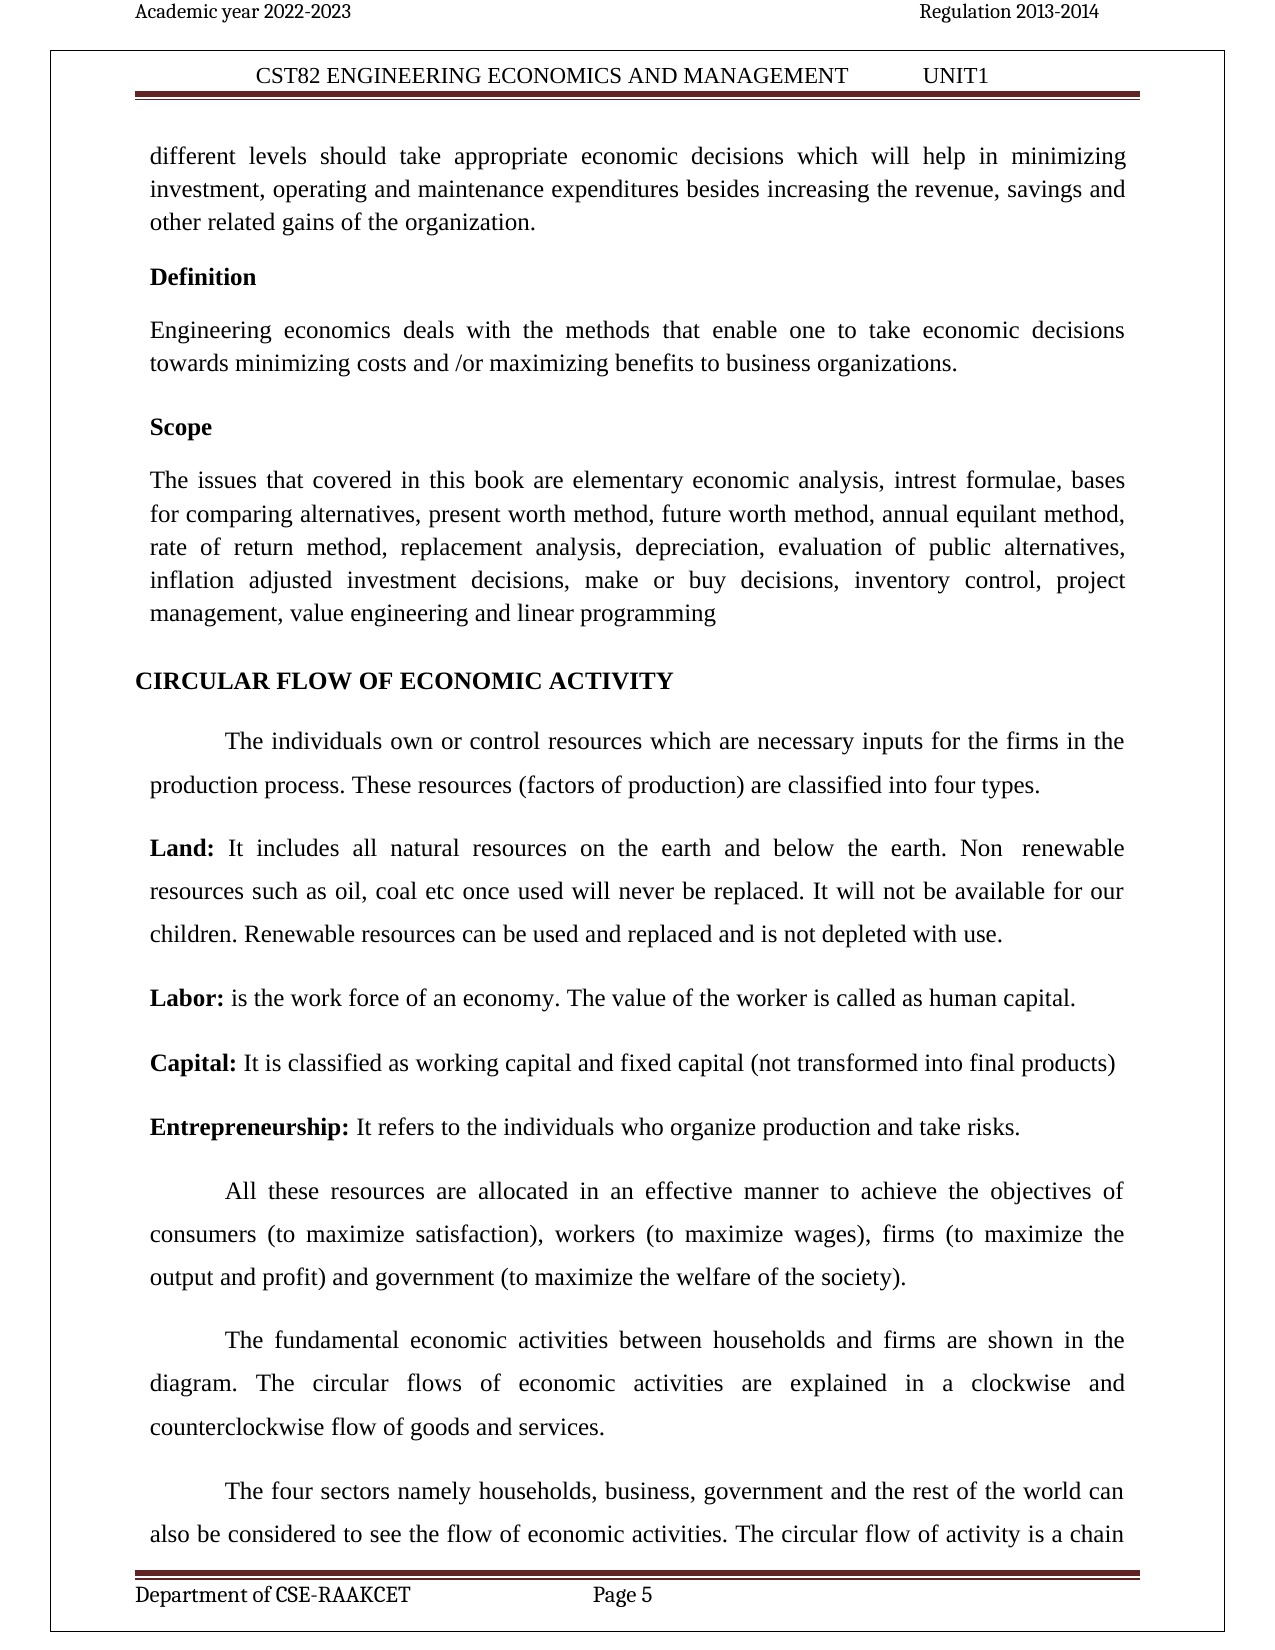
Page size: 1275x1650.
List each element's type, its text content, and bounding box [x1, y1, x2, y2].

text The issues that covered in this book are elementary economic analysis, intrest formulae, bases for comparing alternatives, present worth method, future worth method, annual equilant method, rate of return method, replacement analysis, depreciation, evaluation of public alternatives, inflation adjusted investment decisions, make or buy decisions, inventory control, project management, value engineering and linear programming [149, 466, 1126, 626]
text The individuals own or control resources which are necessary inputs for the firms in the production process. These resources (factors of production) are classified into four types. [149, 726, 1125, 798]
text Labor: is the work force of an economy. The value of the worker is called as human capital. Capital: It is classified as working capital and fixed capital (not transformed into final products) Entrepreneurship: It refers to the individuals who organize production and take risks. [149, 983, 1119, 1140]
text All these resources are allocated in an effective manner to achieve the objectives of consumers (to maximize satisfaction), workers (to maximize wages), firms (to maximize the output and profit) and government (to maximize the welfare of the society). [149, 1176, 1125, 1291]
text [149, 1476, 1126, 1548]
subtitle Definition [149, 262, 1140, 290]
text Land: It includes all natural resources on the earth and below the earth. Non renewable resources such as oil, coal etc once used will never be replaced. It will not be available for our children. Renewable resources can be used and replaced and is not depleted with use. [149, 833, 1126, 948]
subtitle Scope [149, 412, 1140, 441]
subtitle CIRCULAR FLOW OF ECONOMIC ACTIVITY [135, 666, 1140, 695]
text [149, 141, 1126, 236]
text The fundamental economic activities between households and firms are shown in the diagram. The circular flows of economic activities are explained in a clockwise and counterclockwise flow of goods and services. [149, 1325, 1125, 1440]
text Engineering economics deals with the methods that enable one to take economic decisions towards minimizing costs and /or maximizing benefits to business organizations. [149, 315, 1125, 377]
